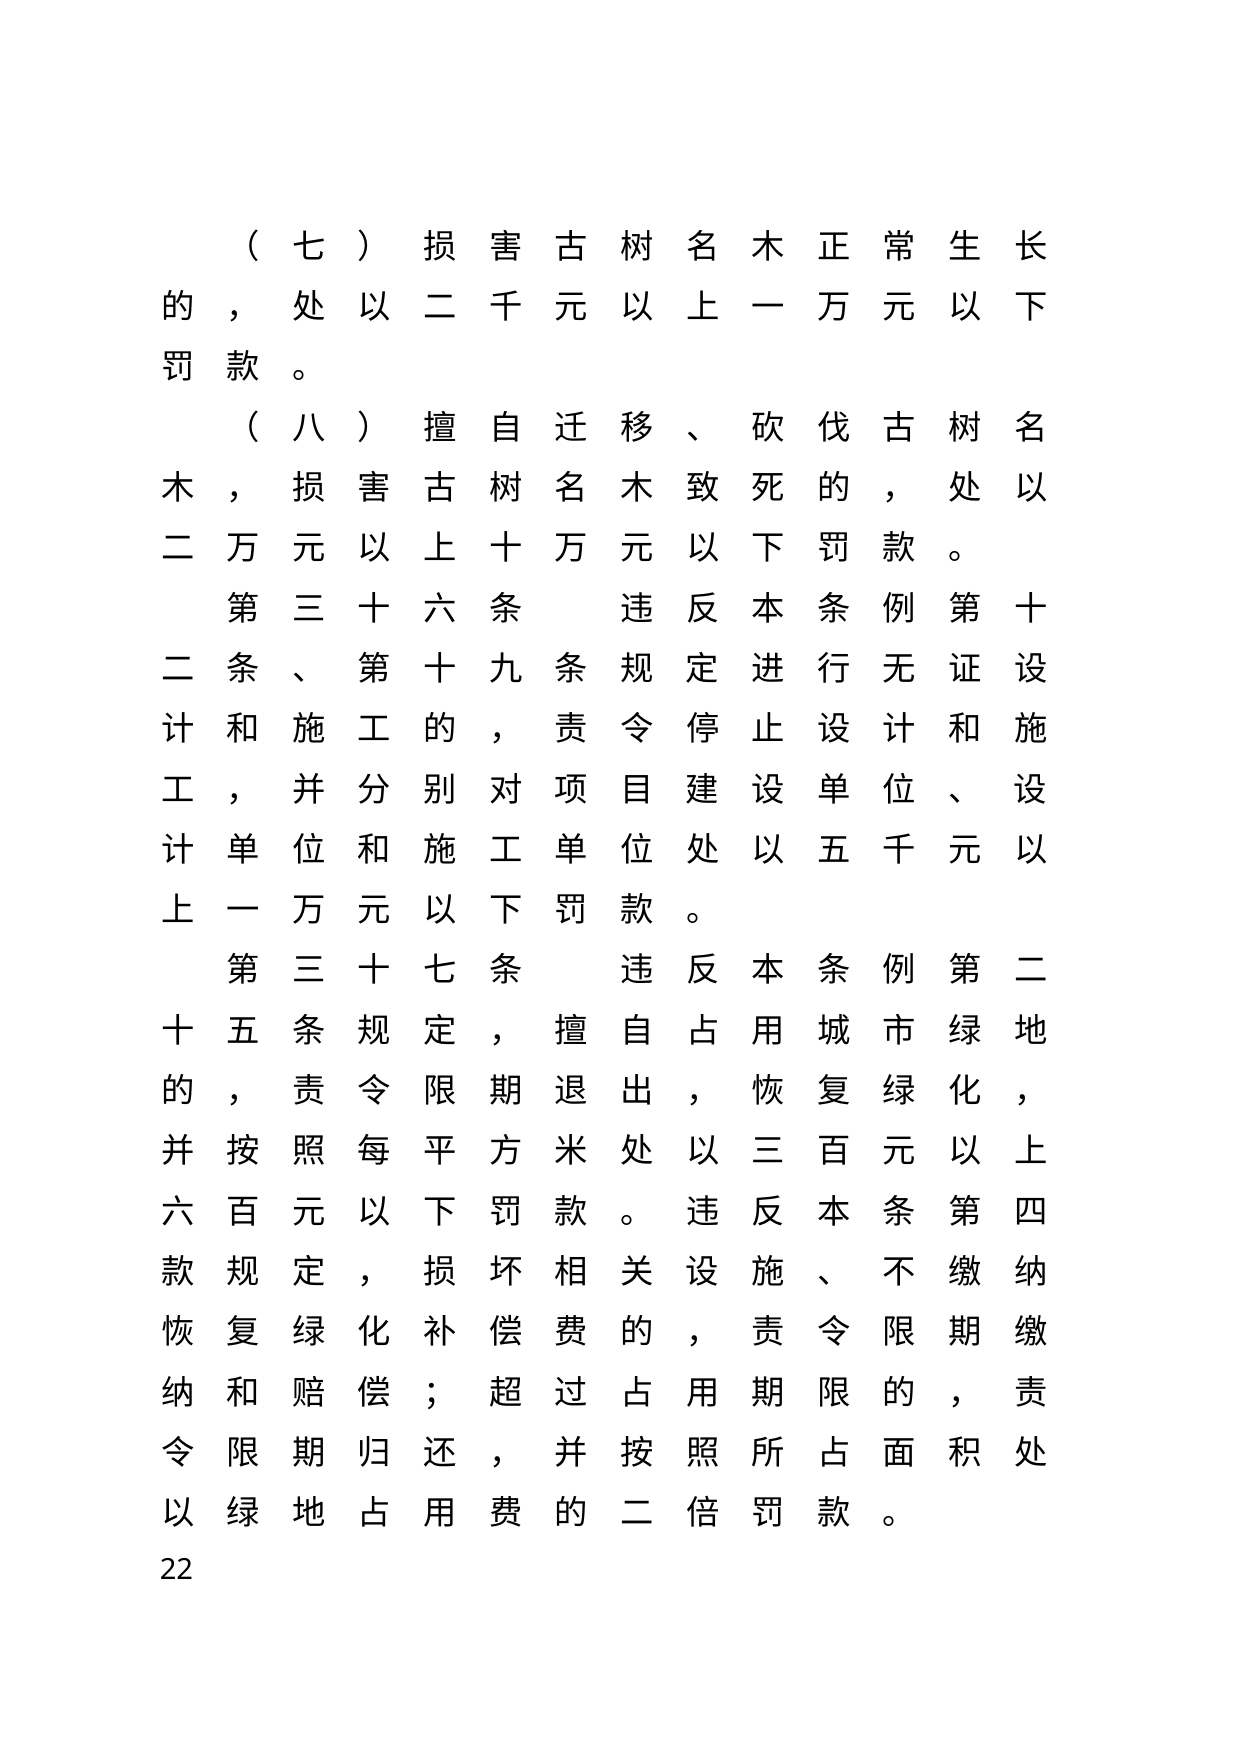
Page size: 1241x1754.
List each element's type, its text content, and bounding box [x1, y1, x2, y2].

text 第三十七条 违反本条例第二十五条规定，擅自占用城市绿地的，责令限期退出，恢复绿化，并按照每平方米处以三百元以上六百元以下罚款。违反本条第四款规定，损坏相关设施、不缴纳恢复绿化补偿费的，责令限期缴纳和赔偿；超过占用期限的，责令限期归还，并按照所占面积处以绿地占用费的二倍罚款。 [161, 937, 1079, 1540]
text 第三十六条 违反本条例第十二条、第十九条规定进行无证设计和施工的，责令停止设计和施工，并分别对项目建设单位、设计单位和施工单位处以五千元以上一万元以下罚款。 [161, 575, 1079, 937]
text （七）损害古树名木正常生长的，处以二千元以上一万元以下罚款。 [161, 213, 1079, 394]
text （八）擅自迁移、砍伐古树名木，损害古树名木致死的，处以二万元以上十万元以下罚款。 [161, 394, 1079, 575]
